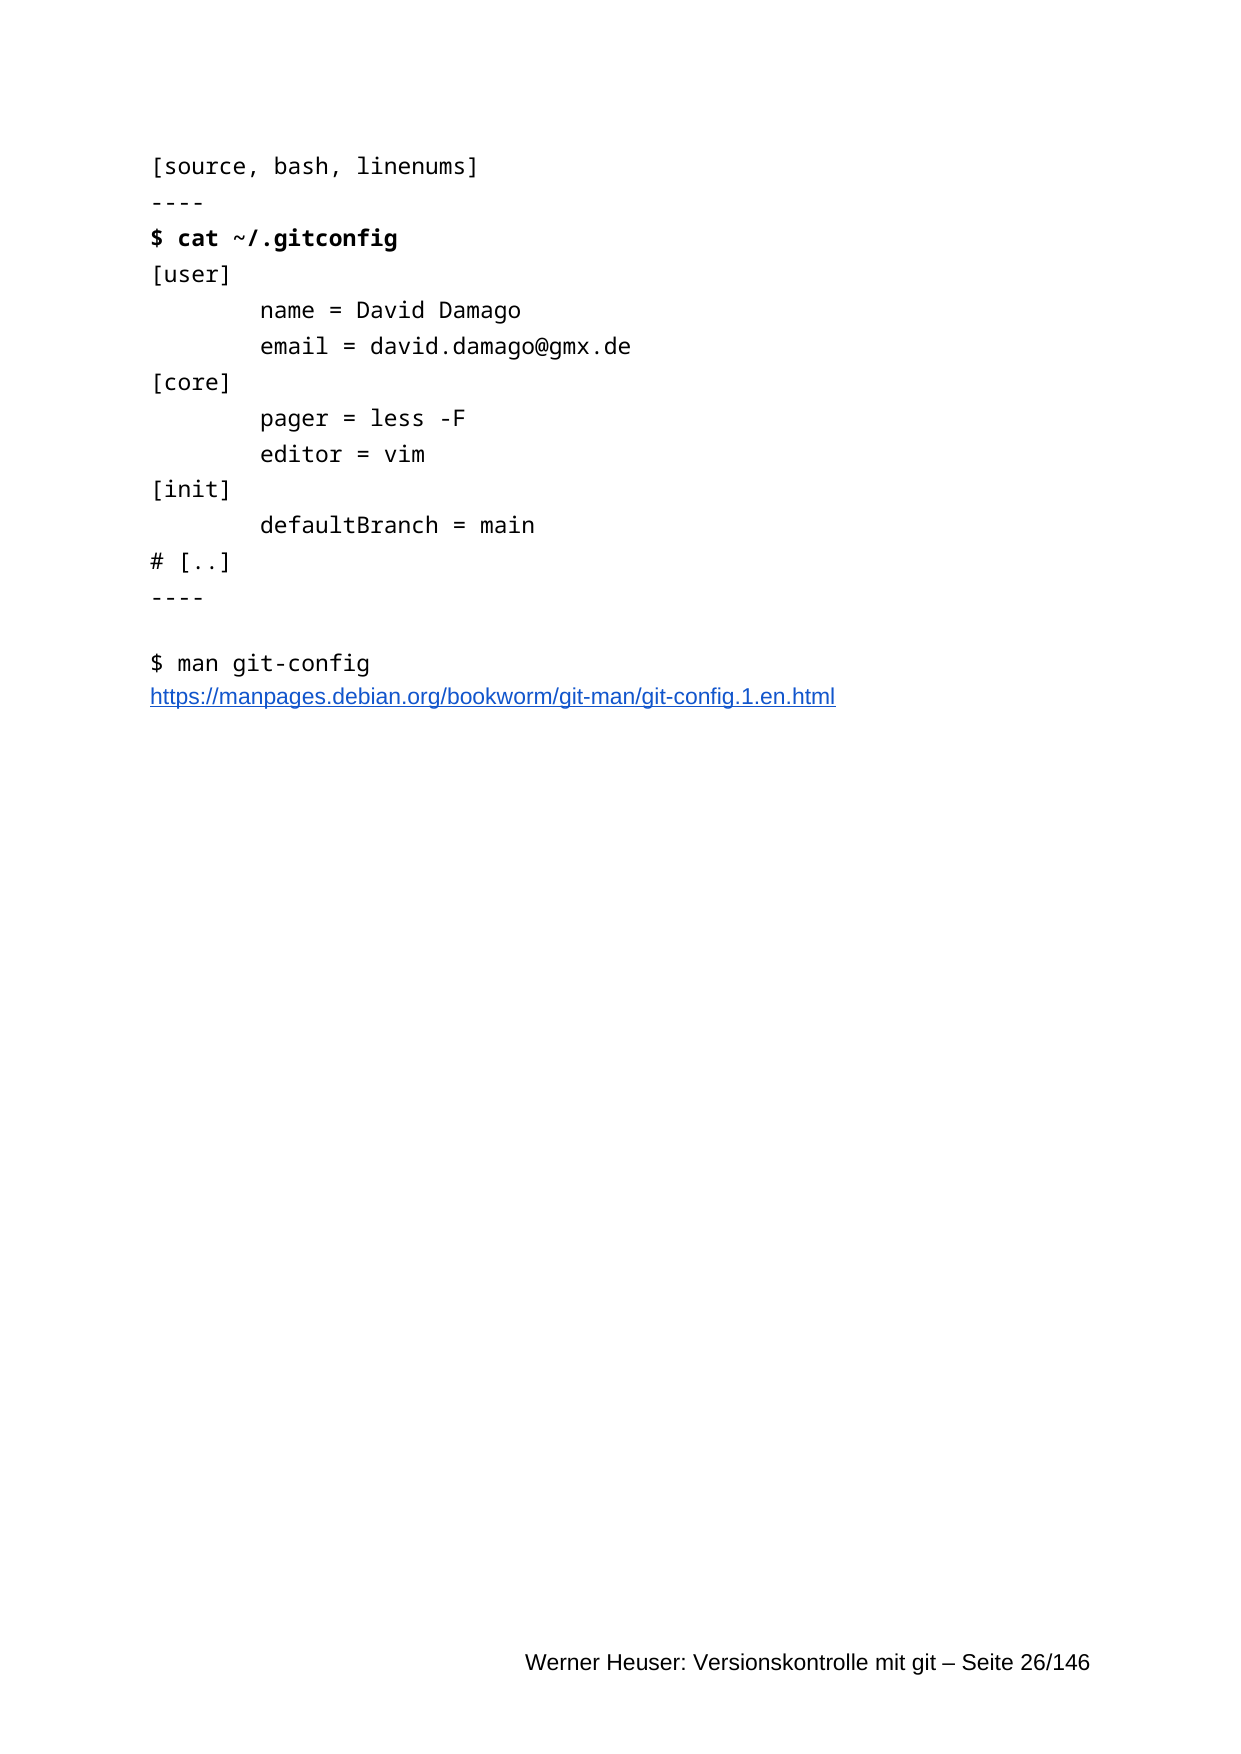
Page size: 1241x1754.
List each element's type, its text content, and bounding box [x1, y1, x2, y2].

text [user] [150, 258, 1090, 289]
text # [..] [150, 545, 1090, 577]
text name = David Damago [150, 294, 1090, 325]
text editor = vim [150, 437, 1090, 469]
text defaultBranch = main [150, 509, 1090, 541]
text $ cat ~/.gitconfig [150, 222, 1090, 253]
text pager = less -F [150, 402, 1090, 433]
text ---- [150, 581, 1090, 612]
text [init] [150, 473, 1090, 505]
text [core] [150, 366, 1090, 397]
text $ man git-config [150, 647, 1090, 679]
text ---- [150, 186, 1090, 217]
text email = david.damago@gmx.de [150, 330, 1090, 361]
text https://manpages.debian.org/bookworm/git-man/git-config.1.en.html [150, 683, 1090, 710]
text [source, bash, linenums] [150, 150, 1090, 181]
